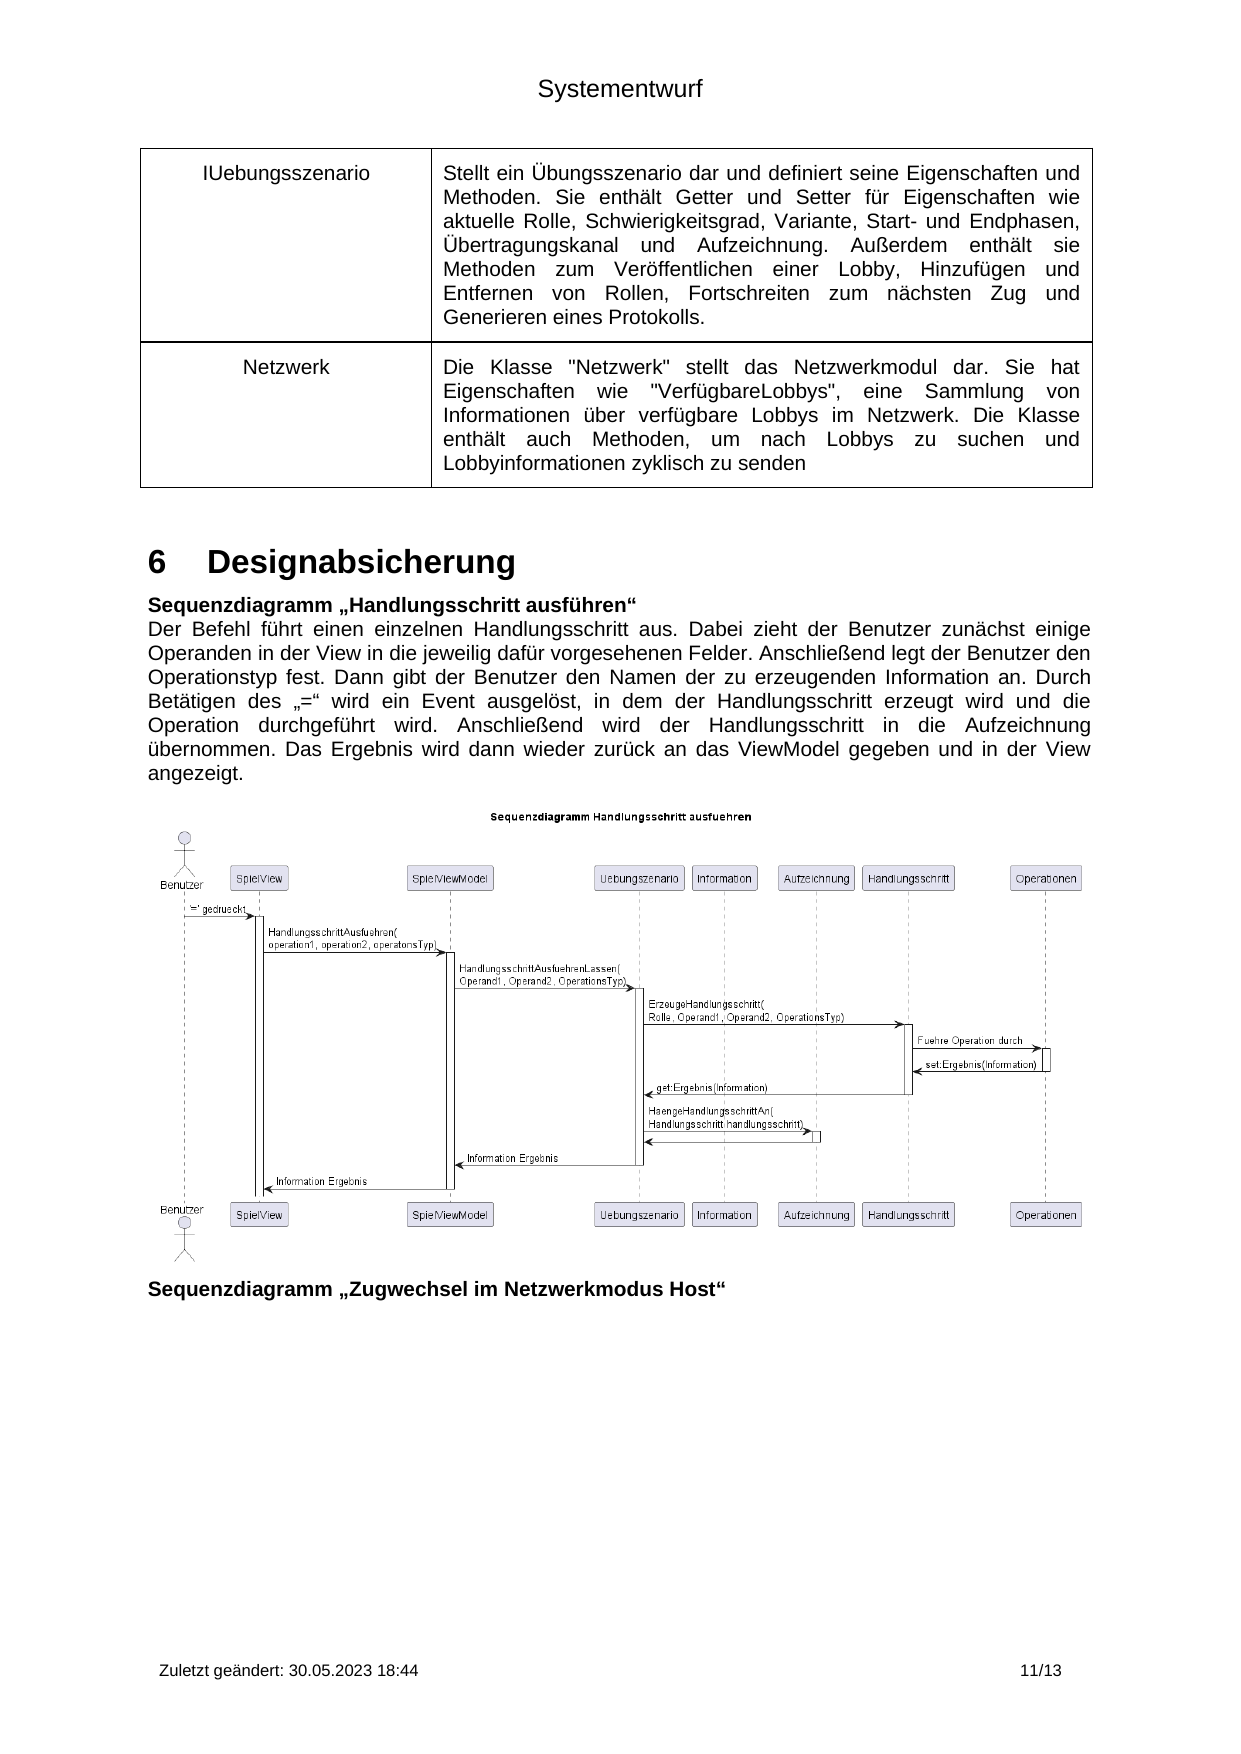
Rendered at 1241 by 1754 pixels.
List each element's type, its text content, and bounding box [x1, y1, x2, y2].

table_cell Stellt ein Übungsszenario dar und definiert seine Eigenschaften und Methoden. Sie enthält Getter und Setter für Eigenschaften wie aktuelle Rolle, Schwierigkeitsgrad, Variante, Start- und Endphasen, Übertragungskanal und Aufzeichnung. Außerdem enthält sie Methoden zum Veröffentlichen einer Lobby, Hinzufügen und Entfernen von Rollen, Fortschreiten zum nächsten Zug und Generieren eines Protokolls. [432, 149, 1092, 341]
text Der Befehl führt einen einzelnen Handlungsschritt aus. Dabei zieht der Benutzer zunächst einige Operanden in der View in die jeweilig dafür vorgesehenen Felder. Anschließend legt der Benutzer den Operationstyp fest. Dann gibt der Benutzer den Namen der zu erzeugenden Information an. Durch Betätigen des „=“ wird ein Event ausgelöst, in dem der Handlungsschritt erzeugt wird und die Operation durchgeführt wird. Anschließend wird der Handlungsschritt in die Aufzeichnung übernommen. Das Ergebnis wird dann wieder zurück an das ViewModel gegeben und in der View angezeigt. [148, 617, 1092, 785]
text Sequenzdiagramm „Zugwechsel im Netzwerkmodus Host“ [148, 1277, 1092, 1301]
picture [156, 797, 1085, 1265]
table_cell Die Klasse "Netzwerk" stellt das Netzwerkmodul dar. Sie hat Eigenschaften wie "VerfügbareLobbys", eine Sammlung von Informationen über verfügbare Lobbys im Netzwerk. Die Klasse enthält auch Methoden, um nach Lobbys zu suchen und Lobbyinformationen zyklisch zu senden [432, 343, 1092, 487]
text Sequenzdiagramm „Handlungsschritt ausführen“ [148, 593, 1092, 617]
table_cell Netzwerk [141, 343, 431, 487]
subtitle Designabsicherung [148, 542, 1092, 581]
table_cell IUebungsszenario [141, 149, 431, 341]
